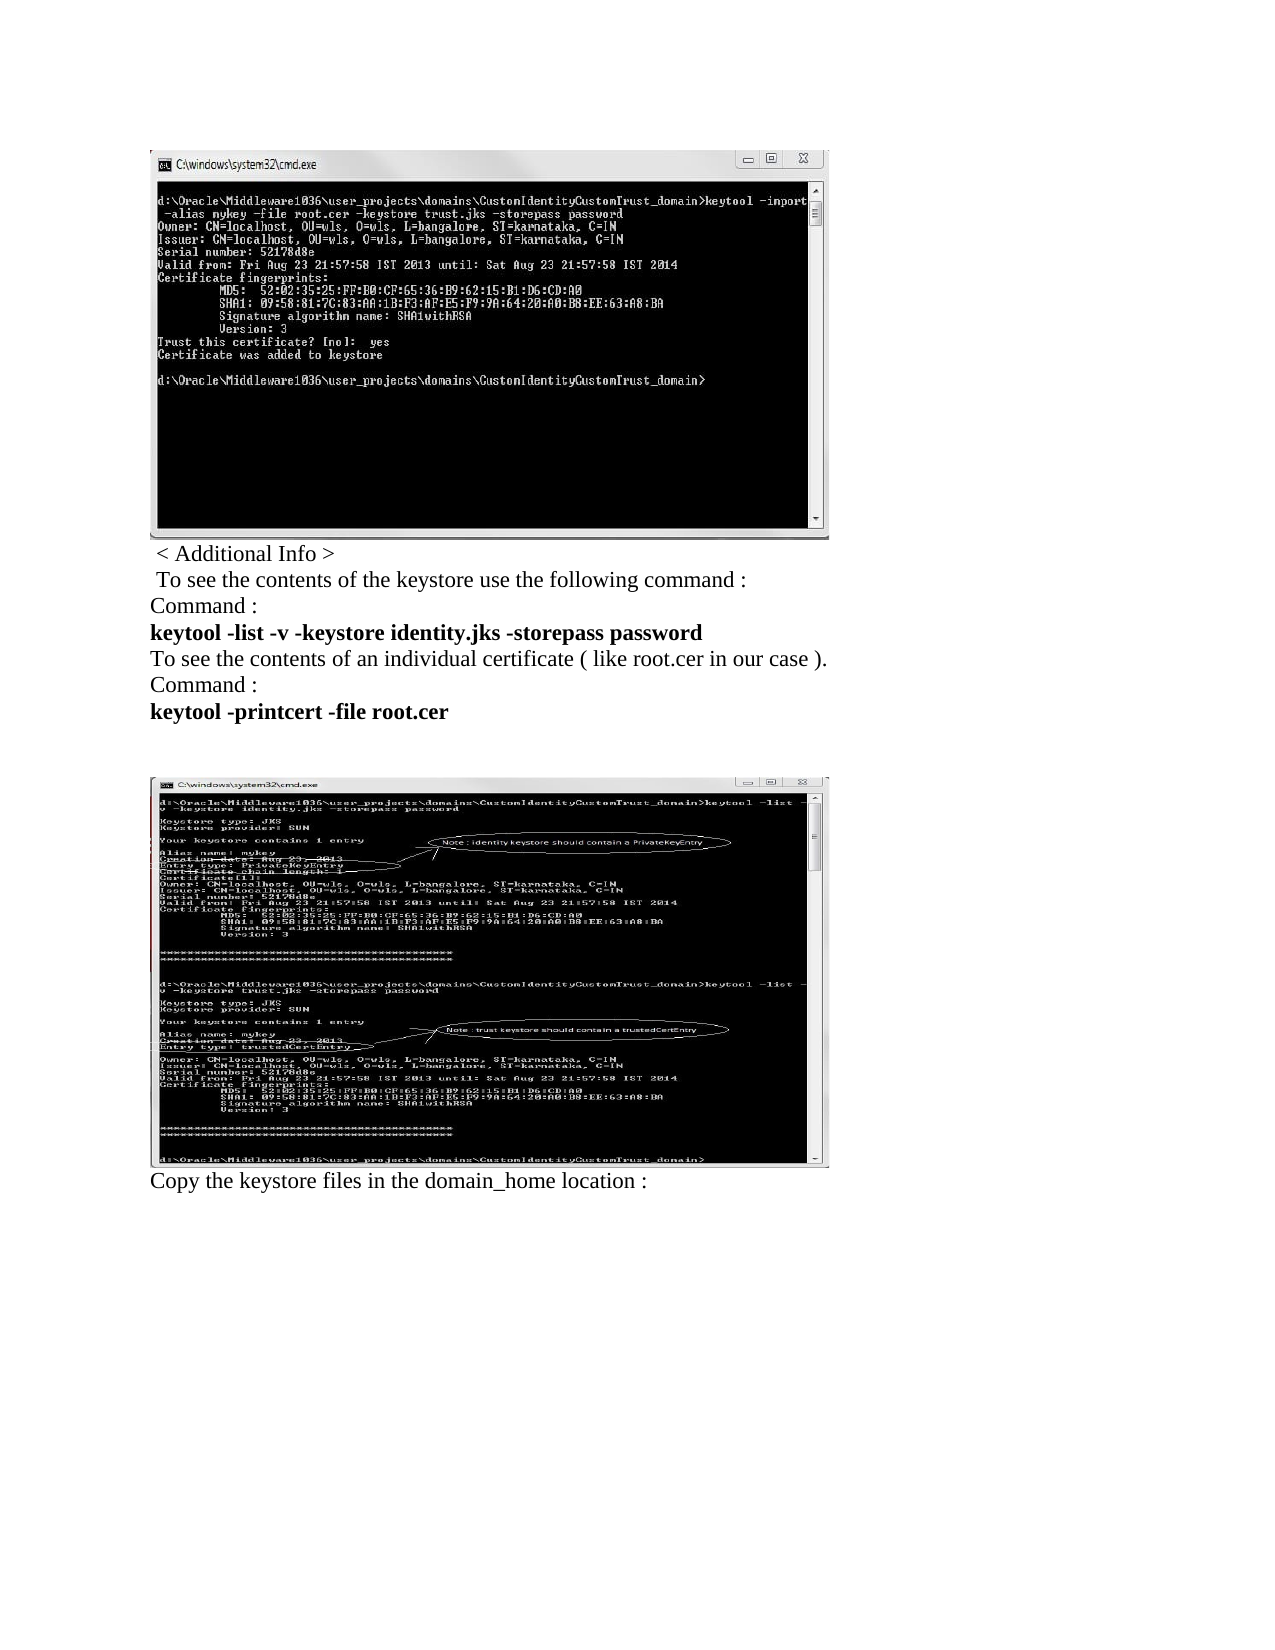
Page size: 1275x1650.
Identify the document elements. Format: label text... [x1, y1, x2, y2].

text < Additional Info > [150, 539, 1125, 566]
text keytool -list -v -keystore identity.jks -storepass password [150, 619, 1125, 645]
text To see the contents of the keystore use the following command : [150, 566, 1125, 592]
text Command : [150, 592, 1125, 619]
text Command : [150, 671, 1125, 698]
text Copy the keystore files in the domain_home location : [150, 1167, 1125, 1194]
picture [150, 150, 830, 540]
picture [150, 777, 830, 1168]
text To see the contents of an individual certificate ( like root.cer in our case ). [150, 645, 1125, 671]
text keytool -printcert -file root.cer [150, 698, 1125, 724]
